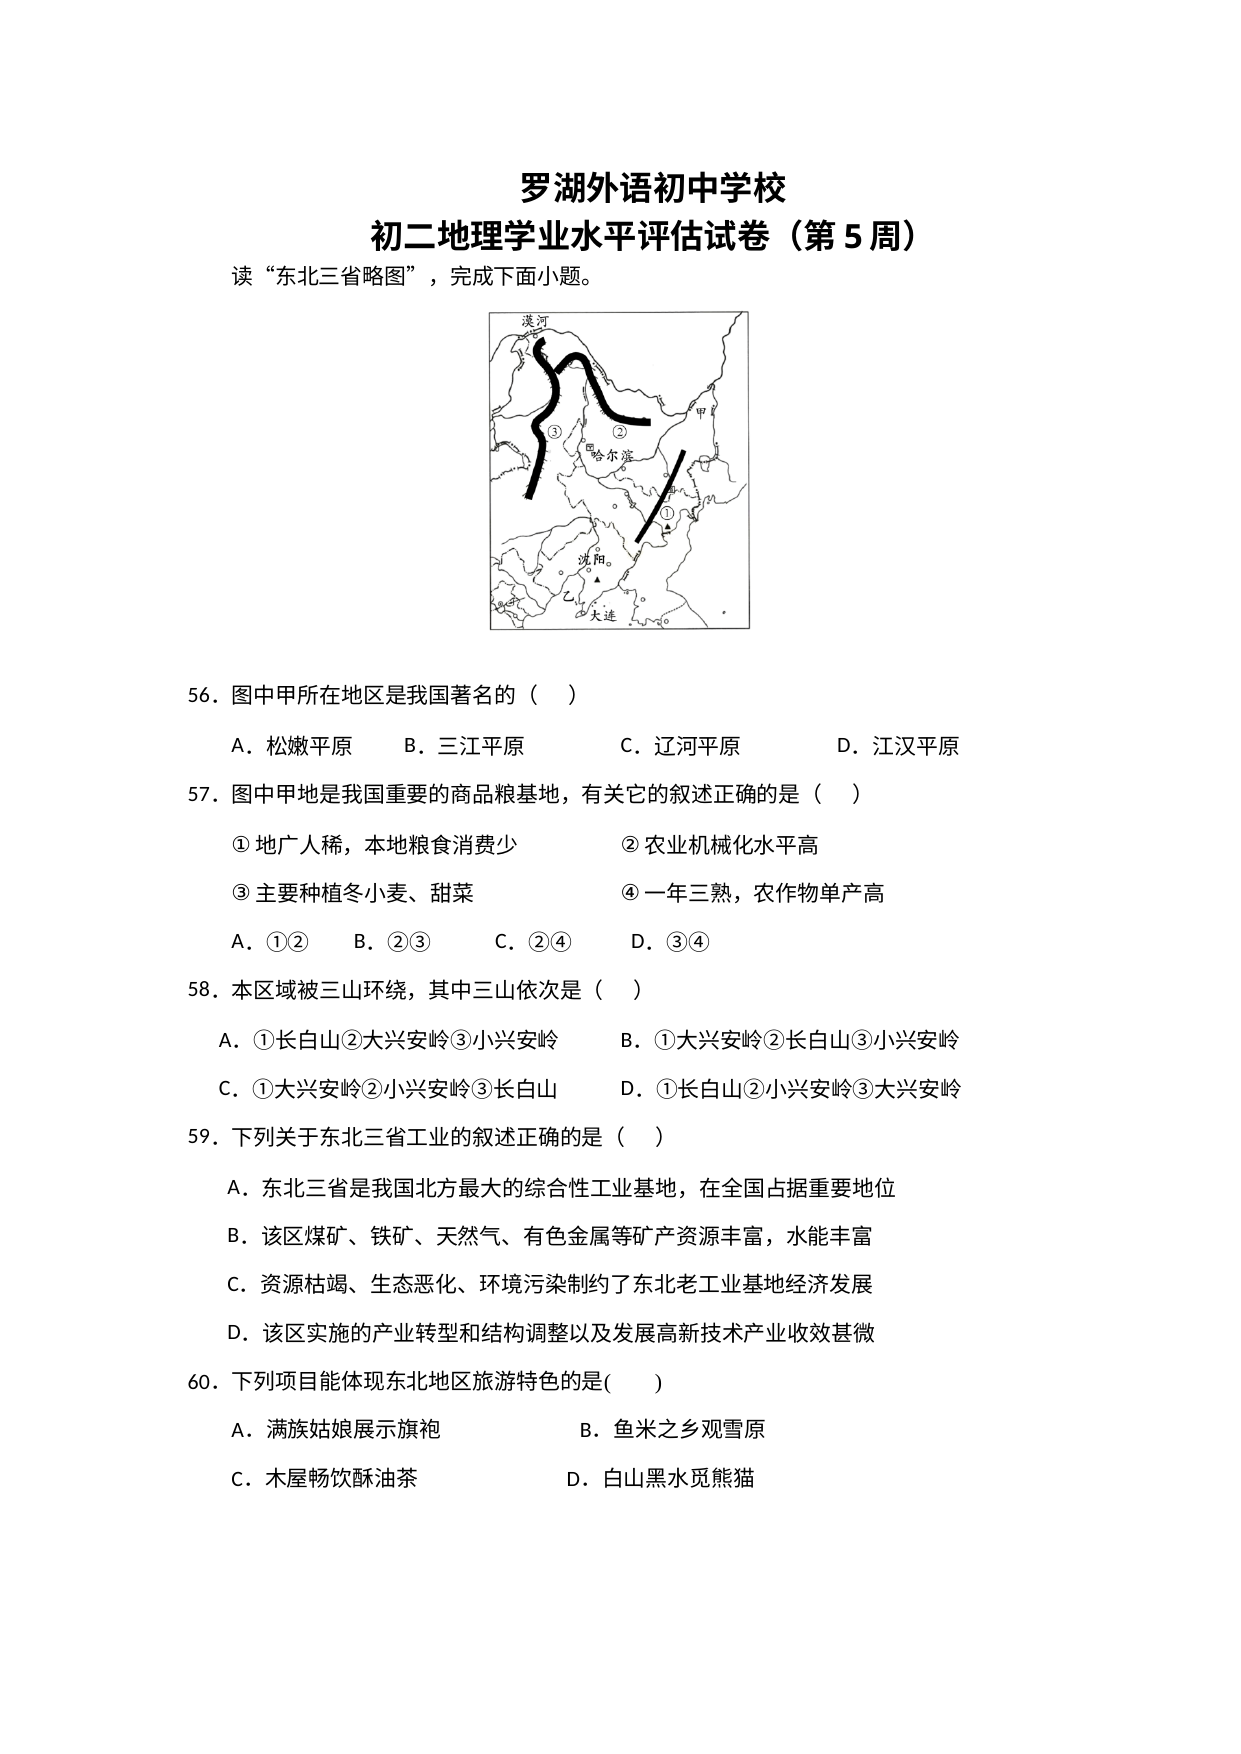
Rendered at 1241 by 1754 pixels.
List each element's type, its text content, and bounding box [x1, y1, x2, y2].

text 56．图中甲所在地区是我国著名的（ ） [187, 678, 1053, 710]
text 罗湖外语初中学校 [187, 162, 1053, 210]
text C．①大兴安岭②小兴安岭③长白山 D．①长白山②小兴安岭③大兴安岭 [219, 1071, 1053, 1104]
text A．①② B．②③ C．②④ D．③④ [187, 924, 1053, 957]
text A．东北三省是我国北方最大的综合性工业基地，在全国占据重要地位 [227, 1170, 1053, 1203]
text ①地广人稀，本地粮食消费少 ②农业机械化水平高 [187, 827, 1053, 860]
text 57．图中甲地是我国重要的商品粮基地，有关它的叙述正确的是（ ） [187, 777, 1053, 809]
text B．该区煤矿、铁矿、天然气、有色金属等矿产资源丰富，水能丰富 [227, 1219, 1053, 1251]
text 58．本区域被三山环绕，其中三山依次是（ ） [187, 972, 1053, 1005]
text D．该区实施的产业转型和结构调整以及发展高新技术产业收效甚微 [227, 1315, 1053, 1348]
text A．松嫩平原 B．三江平原 C．辽河平原 D．江汉平原 [187, 728, 1053, 761]
text A．①长白山②大兴安岭③小兴安岭 B．①大兴安岭②长白山③小兴安岭 [219, 1023, 1053, 1056]
text 59．下列关于东北三省工业的叙述正确的是（ ） [187, 1120, 1053, 1152]
text 60．下列项目能体现东北地区旅游特色的是( ) [187, 1364, 1053, 1396]
text 读“东北三省略图”，完成下面小题。 [187, 259, 1053, 291]
text C．资源枯竭、生态恶化、环境污染制约了东北老工业基地经济发展 [227, 1267, 1053, 1299]
text 初二地理学业水平评估试卷（第5周） [187, 210, 1053, 259]
text A．满族姑娘展示旗袍 B．鱼米之乡观雪原 [187, 1412, 1053, 1444]
text ③主要种植冬小麦、甜菜 ④一年三熟，农作物单产高 [187, 876, 1053, 908]
text C．木屋畅饮酥油茶 D．白山黑水觅熊猫 [187, 1460, 1053, 1493]
picture [485, 307, 755, 634]
